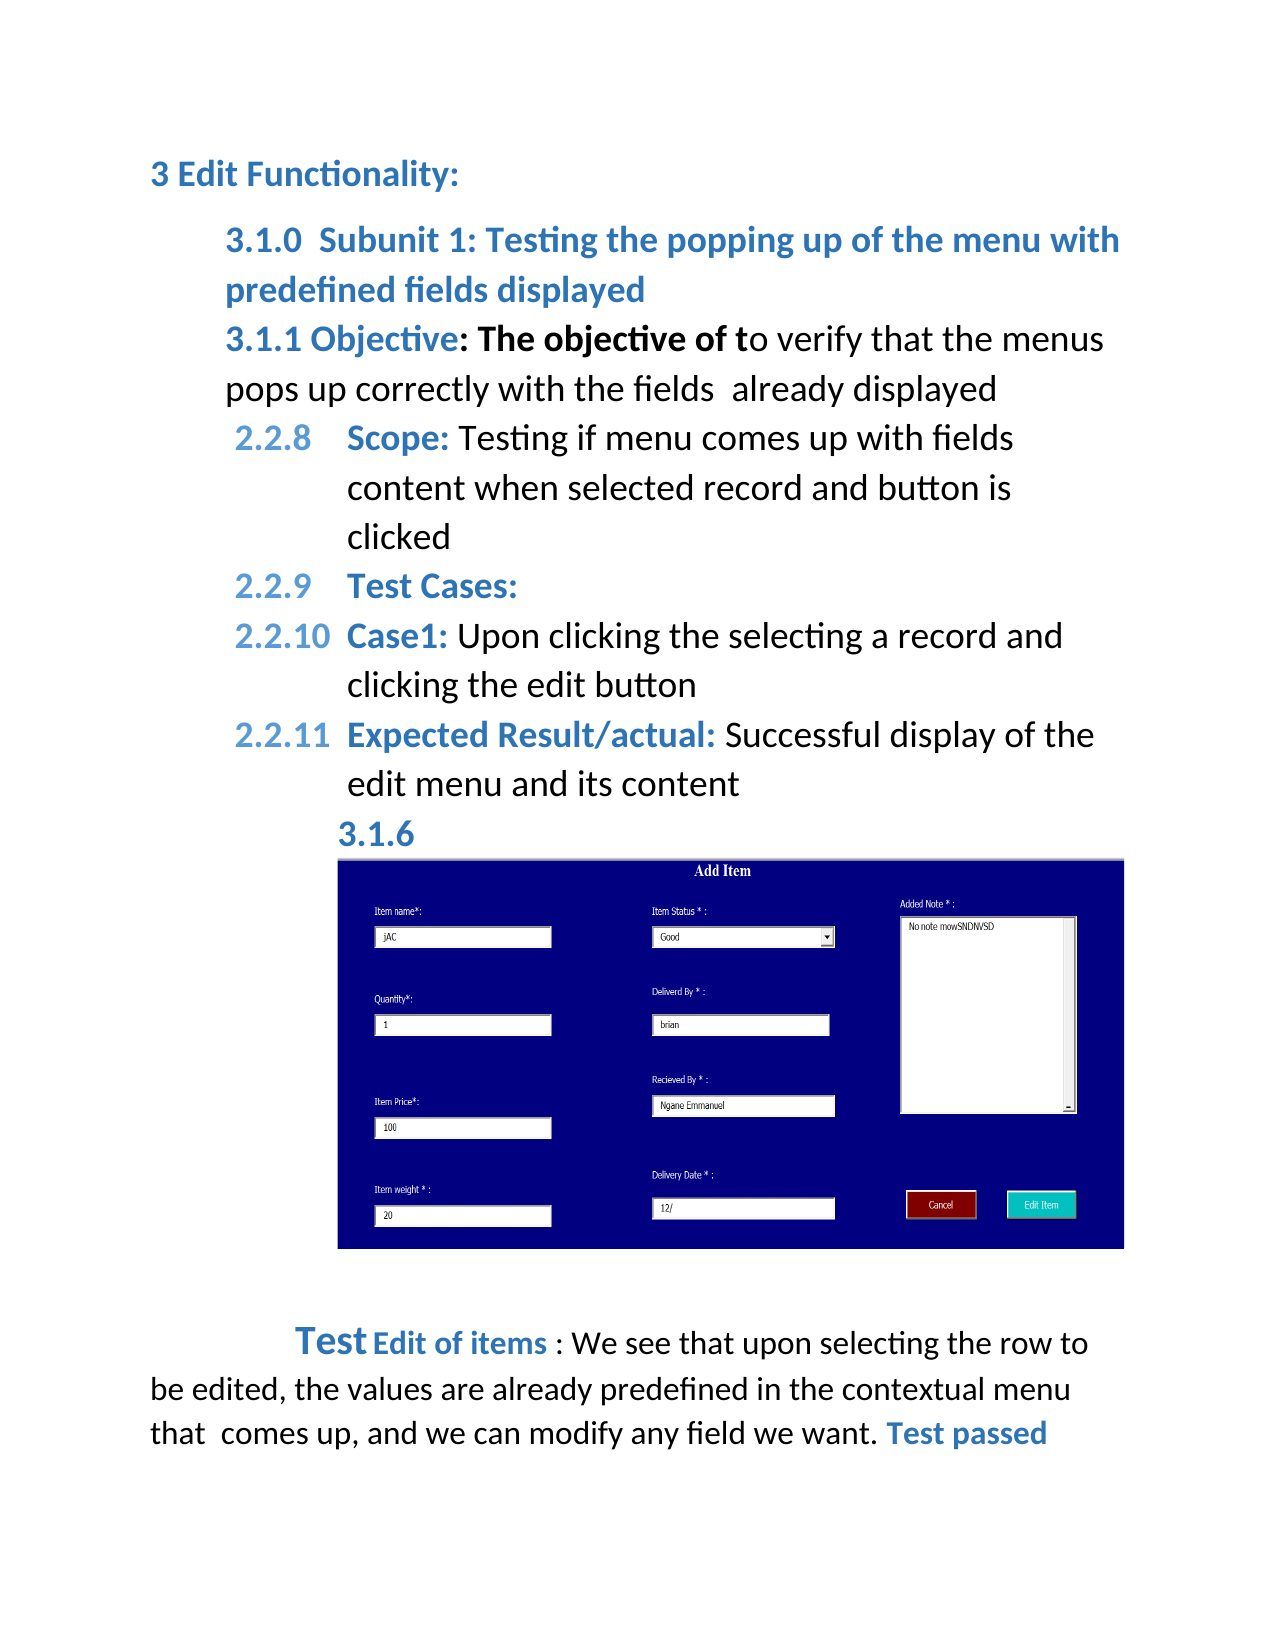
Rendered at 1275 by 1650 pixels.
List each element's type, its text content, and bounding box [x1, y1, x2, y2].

list 3.1.1 Objective: The objective of to verify that the menus pops up correctly with the fields already displayed [225, 315, 1125, 410]
list Test Cases: [234, 562, 1125, 608]
list 3.1.6 [337, 810, 1125, 857]
list Expected Result/actual: Successful display of the edit menu and its content [234, 711, 1125, 806]
list 3.1.0 Subunit 1: Testing the popping up of the menu with predefined fields displayed [225, 216, 1125, 311]
text Test Edit of items : We see that upon selecting the row to be edited, the values are already predefined in the contextual menu that comes up, and we can modify any field we want. Test passed [150, 1314, 1125, 1453]
list Case1: Upon clicking the selecting a record and clicking the edit button [234, 612, 1125, 707]
list Scope: Testing if menu comes up with fields content when selected record and button is clicked [234, 414, 1125, 559]
text 3 Edit Functionality: [150, 150, 1125, 196]
picture [337, 857, 1125, 1249]
